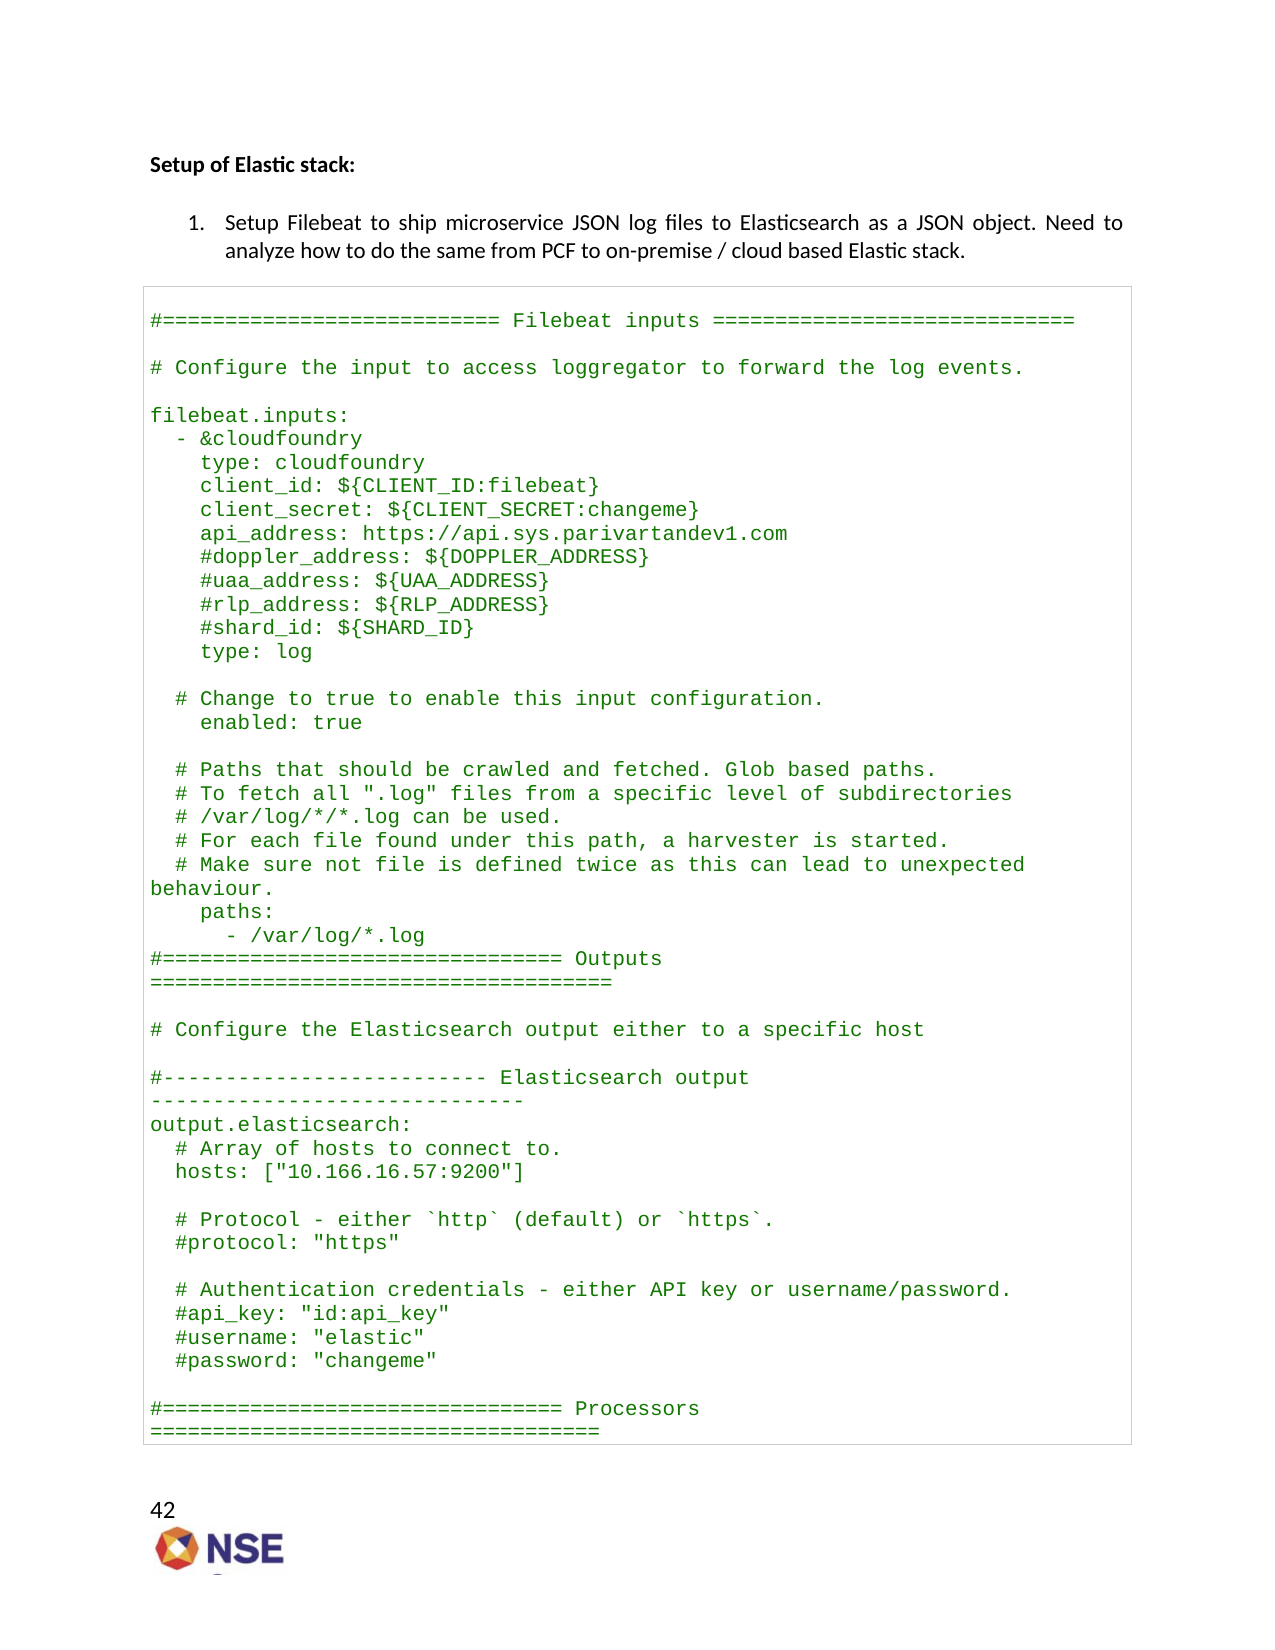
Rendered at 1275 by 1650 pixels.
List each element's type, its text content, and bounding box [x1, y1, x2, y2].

text type: log [150, 641, 1125, 665]
text # Change to true to enable this input configuration. [150, 688, 1125, 712]
text # /var/log/*/*.log can be used. [150, 807, 1125, 830]
text type: cloudfoundry [150, 452, 1125, 476]
text - /var/log/*.log [150, 925, 1125, 948]
text # Protocol - either `http` (default) or `https`. [150, 1208, 1125, 1232]
list Setup Filebeat to ship microservice JSON log files to Elasticsearch as a JSON object. Need to analyze how to do the same from PCF to on-premise / cloud based Elastic stack. [187, 208, 1125, 264]
text #password: "changeme" [150, 1350, 1125, 1374]
text paths: [150, 901, 1125, 925]
text # Configure the input to access loggregator to forward the log events. [150, 357, 1125, 381]
text Setup of Elastic stack: [150, 150, 1125, 178]
text #uaa_address: ${UAA_ADDRESS} [150, 570, 1125, 594]
text client_id: ${CLIENT_ID:filebeat} [150, 476, 1125, 499]
text output.elasticsearch: [150, 1114, 1125, 1138]
text hosts: ["10.166.16.57:9200"] [150, 1161, 1125, 1185]
picture [150, 1525, 290, 1575]
text #rlp_address: ${RLP_ADDRESS} [150, 594, 1125, 617]
text # Make sure not file is defined twice as this can lead to unexpected behaviour. [150, 854, 1125, 901]
text # For each file found under this path, a harvester is started. [150, 830, 1125, 854]
text #-------------------------- Elasticsearch output ------------------------------ [150, 1067, 1125, 1114]
text #================================ Outputs ===================================== [150, 948, 1125, 996]
text # Array of hosts to connect to. [150, 1138, 1125, 1161]
text #================================ Processors ==================================== [150, 1398, 1125, 1444]
text #api_key: "id:api_key" [150, 1303, 1125, 1327]
text - &cloudfoundry [150, 428, 1125, 452]
text #username: "elastic" [150, 1327, 1125, 1350]
text # To fetch all ".log" files from a specific level of subdirectories [150, 783, 1125, 807]
text #shard_id: ${SHARD_ID} [150, 617, 1125, 641]
text #protocol: "https" [150, 1232, 1125, 1256]
text # Paths that should be crawled and fetched. Glob based paths. [150, 759, 1125, 783]
text #=========================== Filebeat inputs ============================= [150, 310, 1125, 334]
text # Authentication credentials - either API key or username/password. [150, 1279, 1125, 1303]
text filebeat.inputs: [150, 404, 1125, 428]
text #doppler_address: ${DOPPLER_ADDRESS} [150, 546, 1125, 570]
text api_address: https://api.sys.parivartandev1.com [150, 523, 1125, 546]
text client_secret: ${CLIENT_SECRET:changeme} [150, 499, 1125, 523]
text # Configure the Elasticsearch output either to a specific host [150, 1019, 1125, 1043]
text enabled: true [150, 712, 1125, 736]
